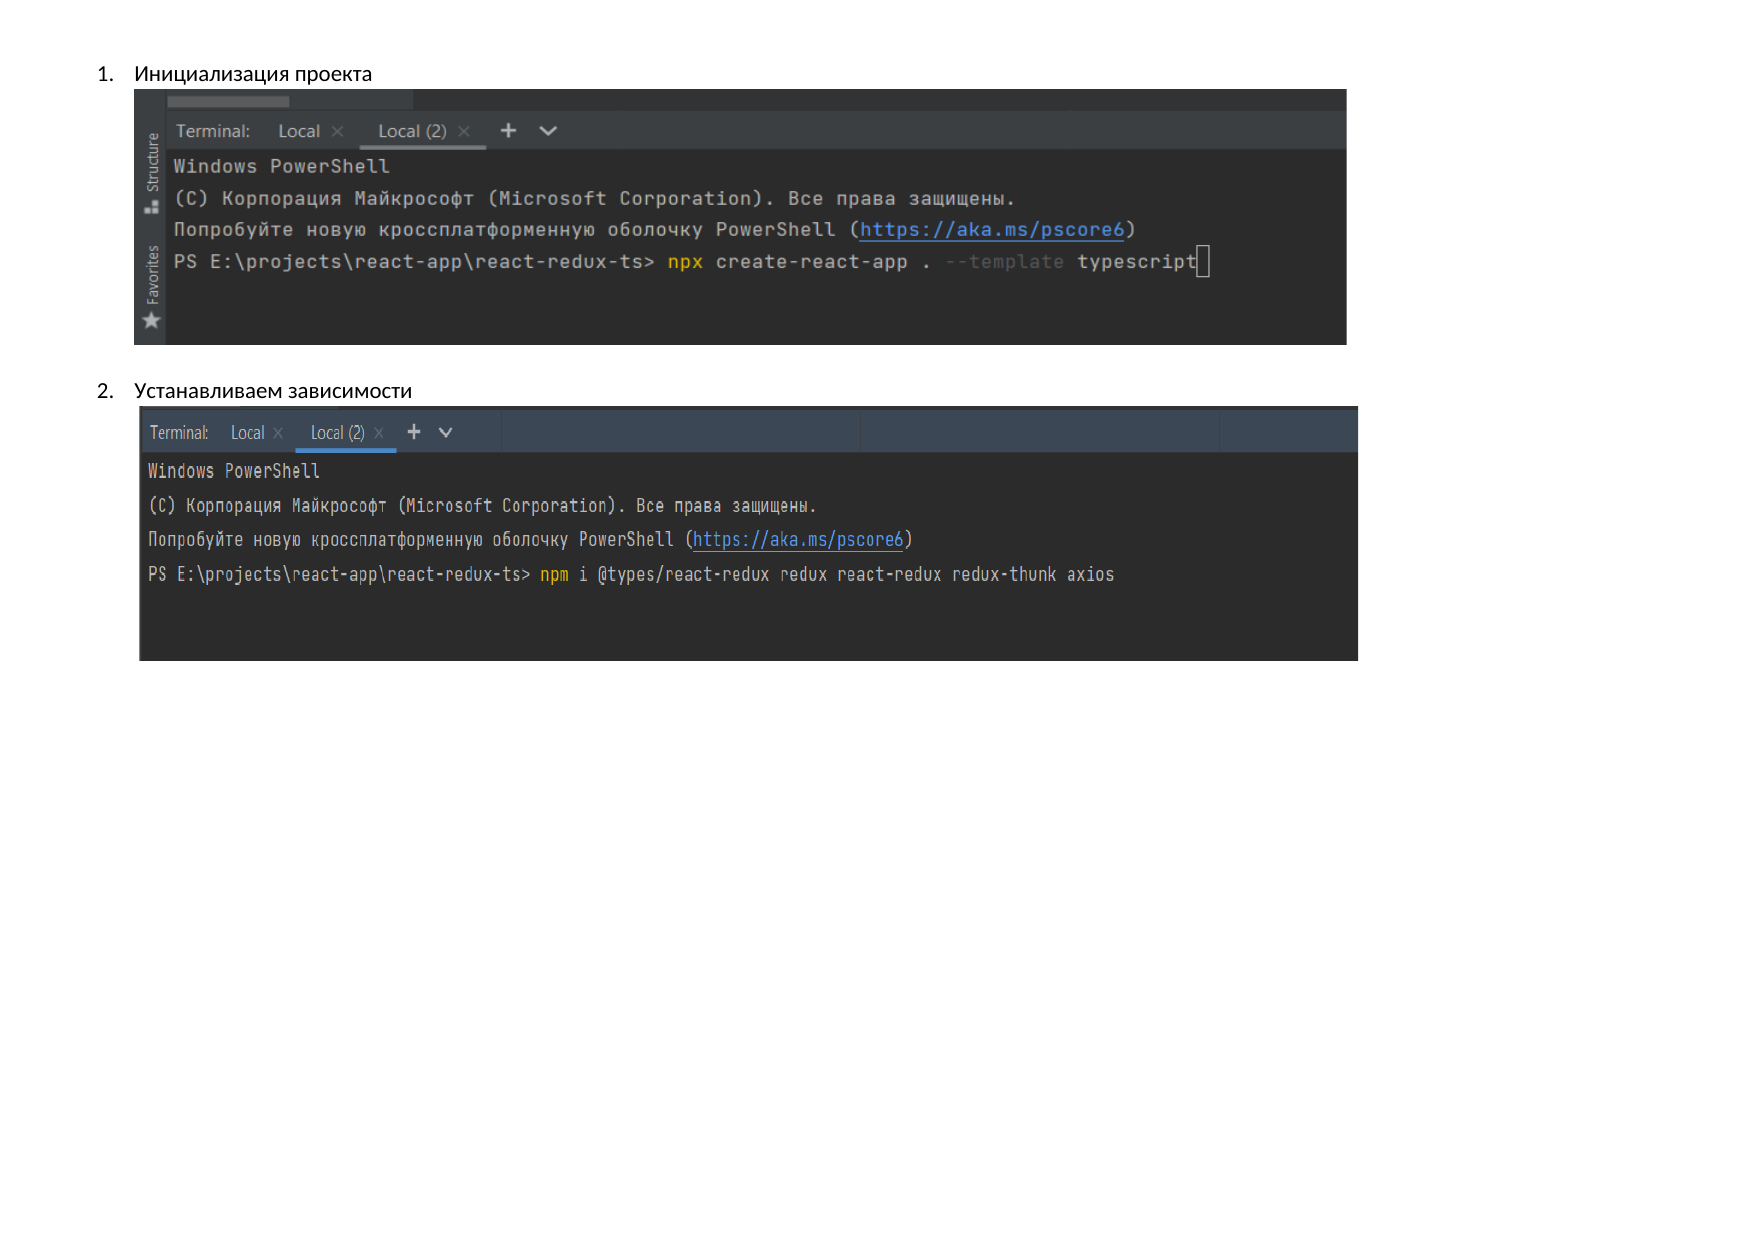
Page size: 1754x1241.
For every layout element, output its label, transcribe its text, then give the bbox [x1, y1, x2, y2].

list Инициализация проекта [97, 59, 1636, 87]
picture [134, 89, 1347, 345]
list Устанавливаем зависимости [97, 377, 1636, 404]
picture [139, 406, 1359, 661]
